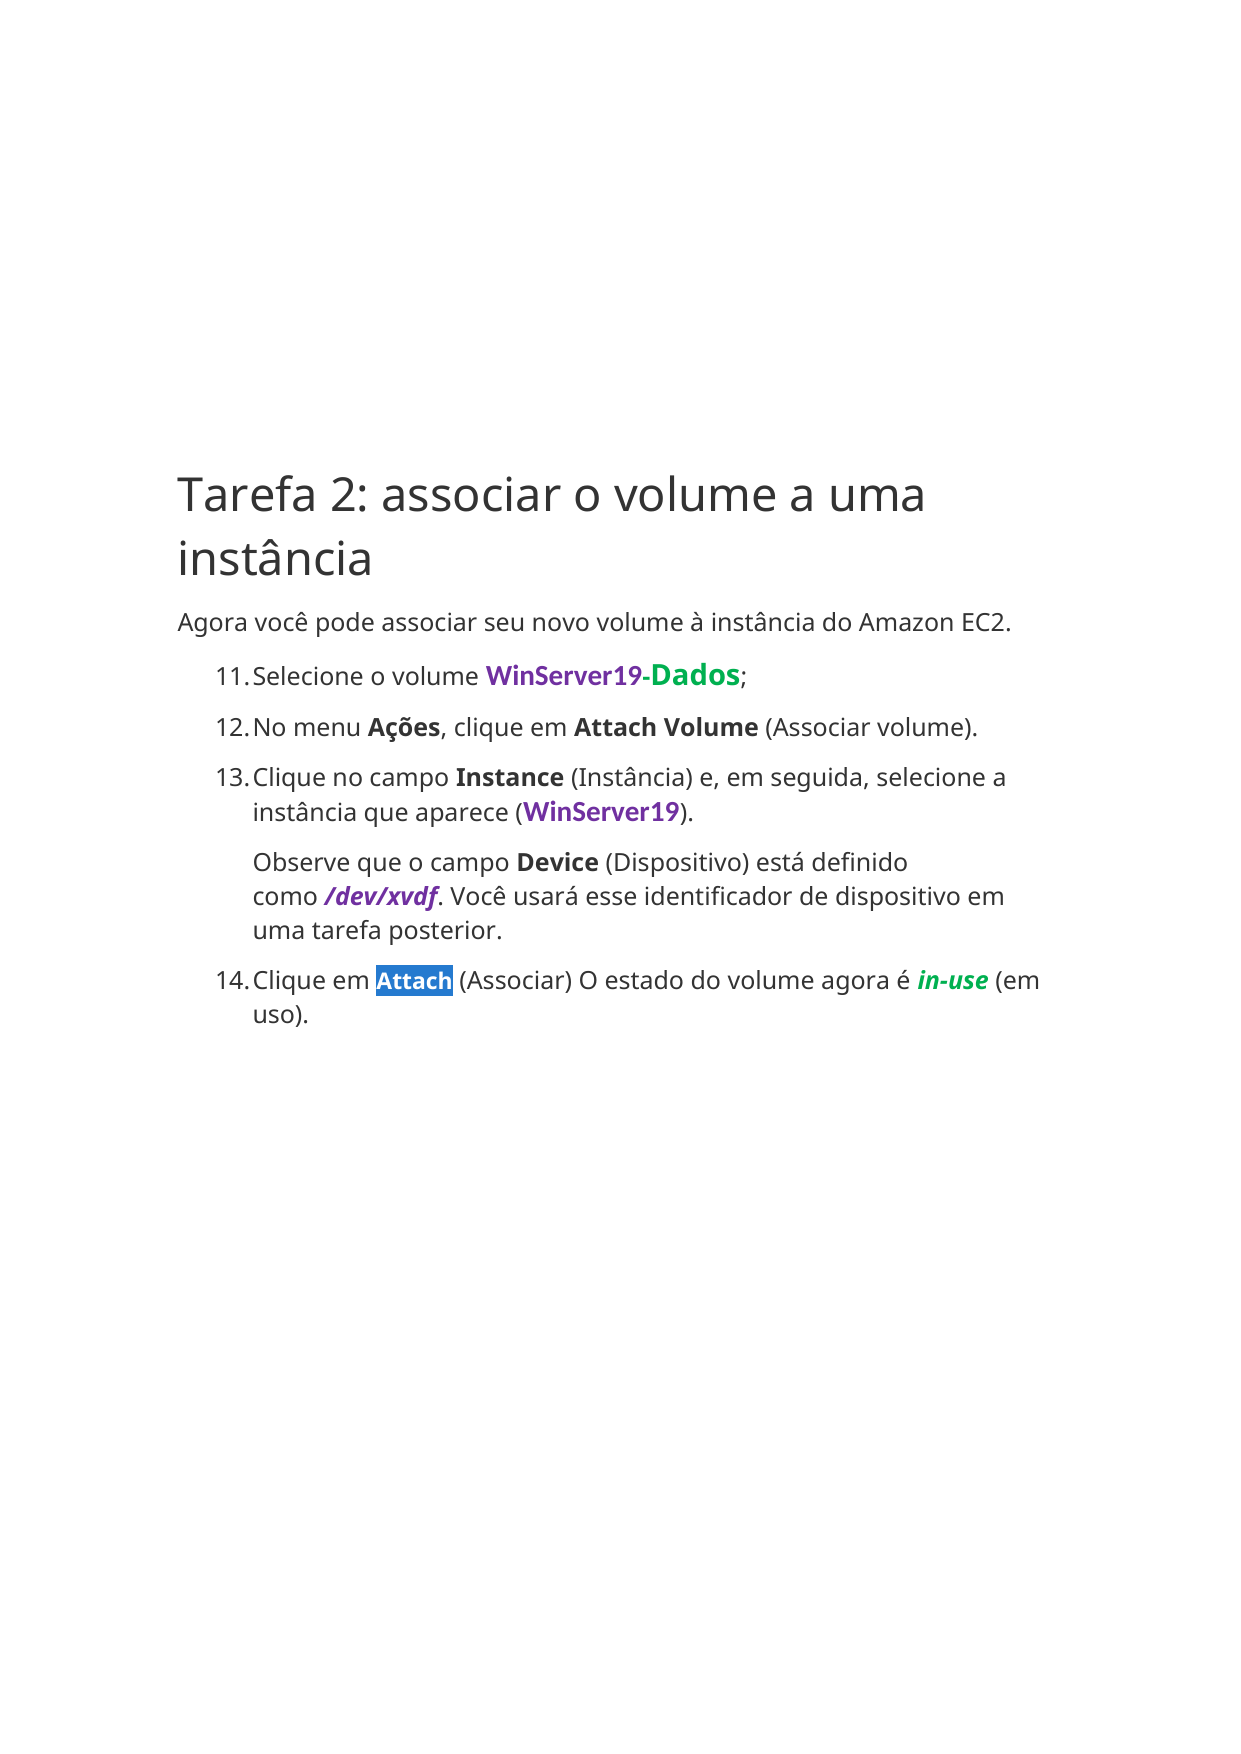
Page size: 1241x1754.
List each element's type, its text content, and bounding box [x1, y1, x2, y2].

text Observe que o campo Device (Dispositivo) está definido como /dev/xvdf. Você usará esse identificador de dispositivo em uma tarefa posterior. [252, 845, 1063, 947]
list Clique em Attach (Associar) O estado do volume agora é in-use (em uso). [215, 962, 1063, 1031]
list Clique no campo Instance (Instância) e, em seguida, selecione a instância que aparece (WinServer19). [215, 759, 1063, 829]
text Agora você pode associar seu novo volume à instância do Amazon EC2. [177, 605, 1063, 639]
list No menu Ações, clique em Attach Volume (Associar volume). [215, 710, 1063, 744]
list Selecione o volume WinServer19-Dados; [215, 654, 1063, 694]
text Tarefa 2: associar o volume a uma instância [177, 461, 1063, 589]
